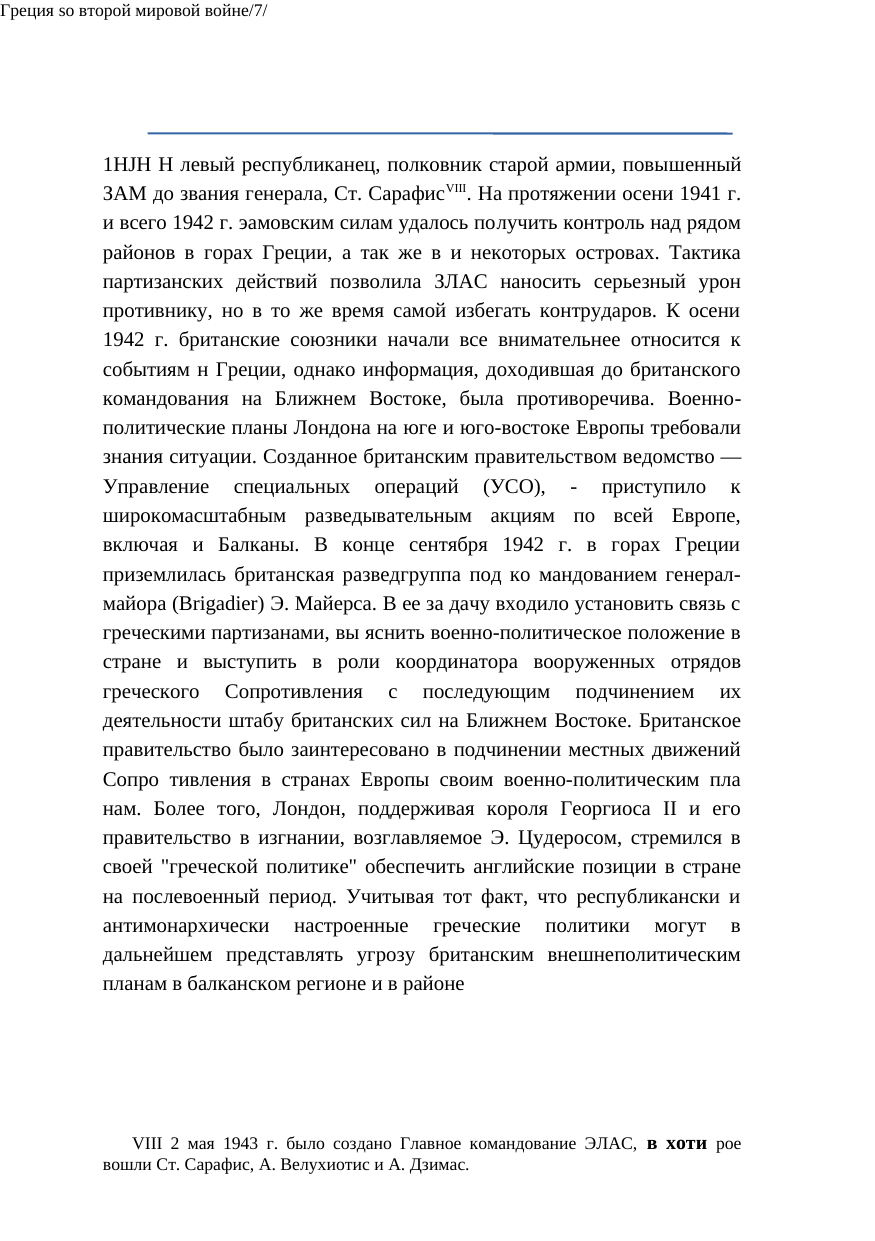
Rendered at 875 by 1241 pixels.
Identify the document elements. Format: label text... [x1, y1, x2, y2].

text 1HJH H левый республиканец, полковник старой армии, повышенный ЗАМ до звания генерала, Ст. Сарафис. На протяжении осени 1941 г. и всего 1942 г. эамовским силам удалось получить контроль над рядом районов в горах Греции, а так же в и некоторых островах. Тактика партизанских действий позволила ЗЛАС наносить серьезный урон противнику, но в то же время самой избегать контрударов. К осени 1942 г. британские союзники начали все внимательнее относится к событиям н Греции, однако информация, доходившая до британского командования на Ближнем Востоке, была противоречива. Военнополитические планы Лондона на юге и юго-востоке Европы требовали знания ситуации. Созданное британским правительством ведомство — Управление специальных операций (УСО), - приступило к широкомасштабным разведывательным акциям по всей Европе, включая и Балканы. В конце сентября 1942 г. в горах Греции приземлилась британская разведгруппа под ко мандованием генерал-майора (Brigadier) Э. Майерса. В ее за дачу входило установить связь с греческими партизанами, вы яснить военно-политическое положение в стране и выступить в роли координатора вооруженных отрядов греческого Сопротивления с последующим подчинением их деятельности штабу британских сил на Ближнем Востоке. Британское правительство было заинтересовано в подчинении местных движений Сопро тивления в странах Европы своим военно-политическим пла нам. Более того, Лондон, поддерживая короля Георгиоса II и его правительство в изгнании, возглавляемое Э. Цудеросом, стремился в своей "греческой политике" обеспечить английские позиции в стране на послевоенный период. Учитывая тот факт, что республикански и антимонархически настроенные греческие политики могут в дальнейшем представлять угрозу британским внешнеполитическим планам в балканском регионе и в районе [103, 152, 741, 995]
